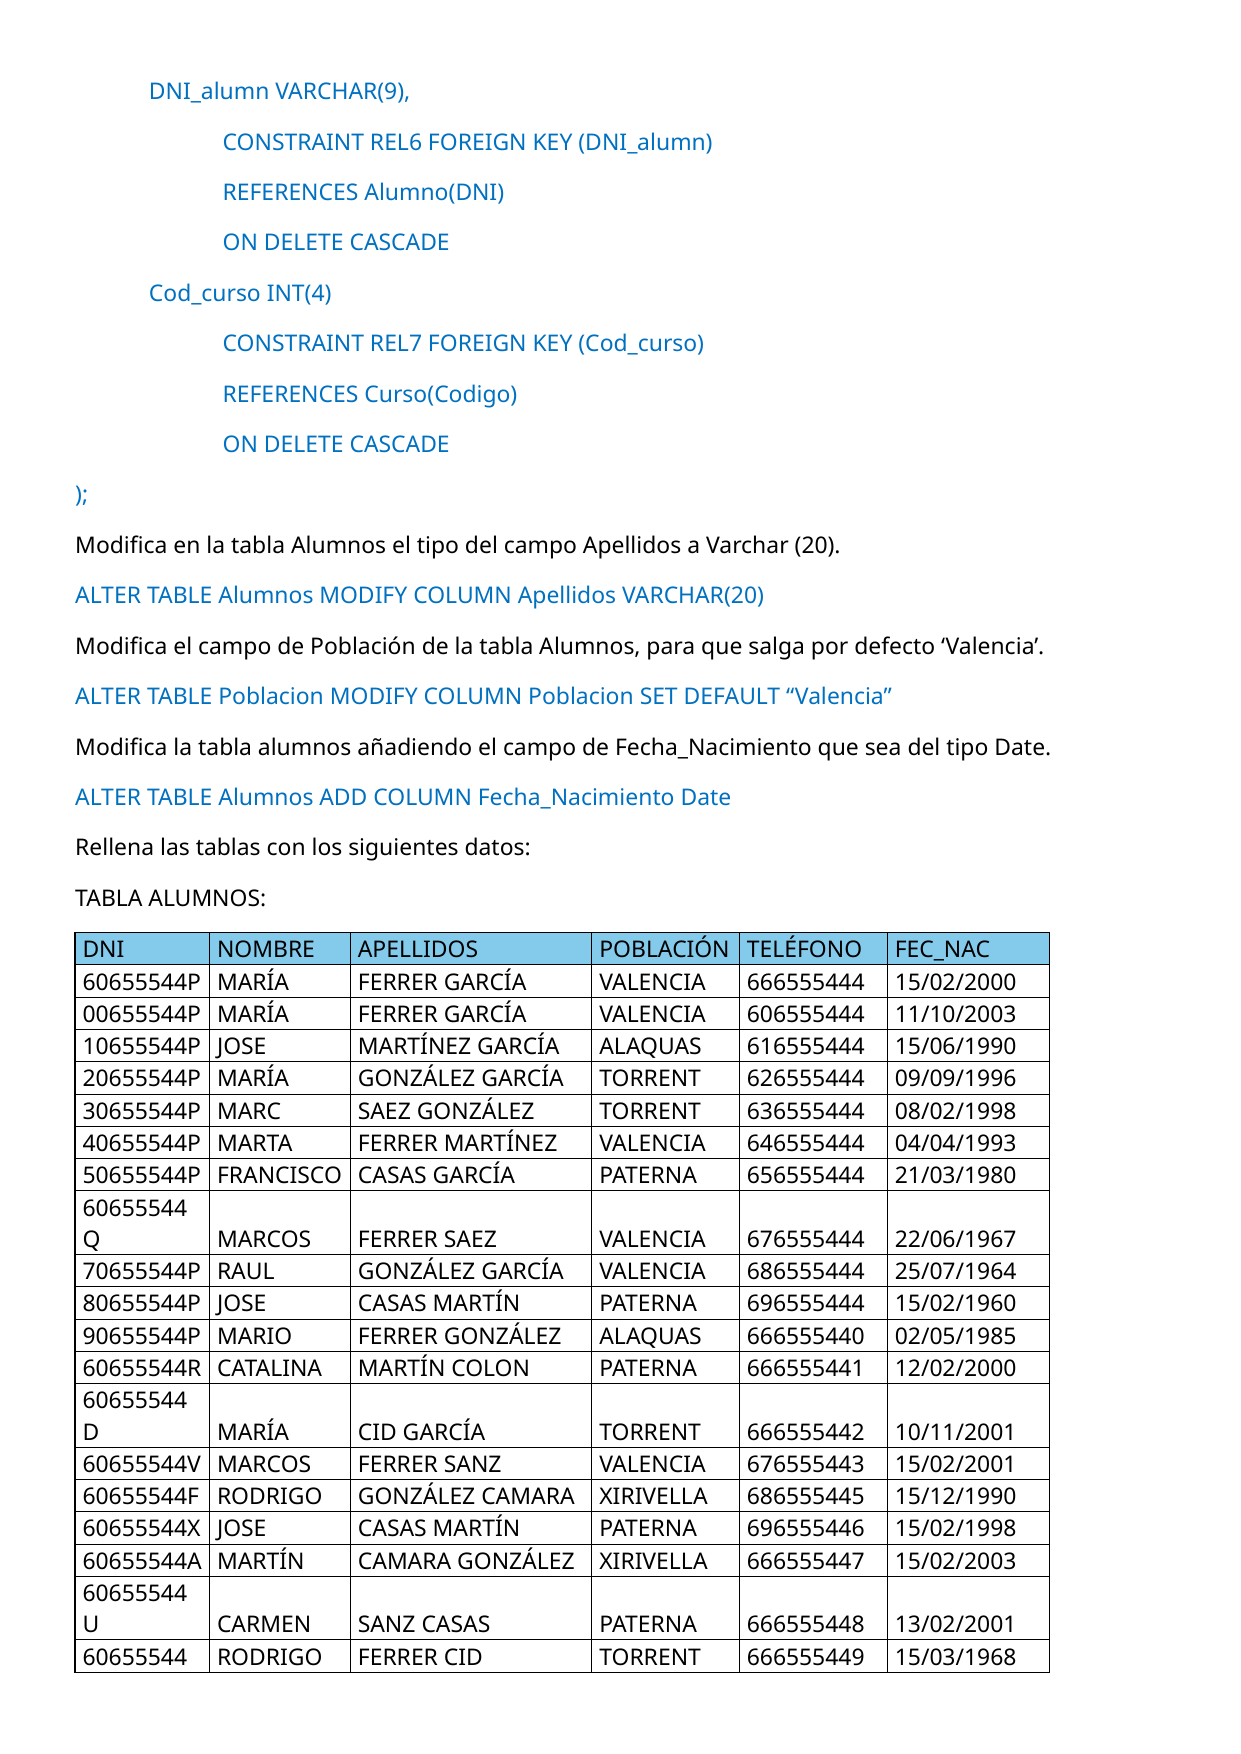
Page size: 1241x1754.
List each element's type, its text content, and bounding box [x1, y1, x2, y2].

table_cell TORRENT [592, 1384, 739, 1447]
table_cell 686555445 [740, 1480, 887, 1511]
table_cell CATALINA [210, 1352, 350, 1383]
table_cell PATERNA [592, 1159, 739, 1190]
table_cell 30655544P [76, 1095, 209, 1126]
table_cell VALENCIA [592, 1255, 739, 1286]
table_cell 80655544P [76, 1287, 209, 1318]
table_cell TORRENT [592, 1095, 739, 1126]
table_cell VALENCIA [592, 1127, 739, 1158]
text Rellena las tablas con los siguientes datos: [75, 831, 1165, 862]
table_cell PATERNA [592, 1577, 739, 1639]
text Modifica la tabla alumnos añadiendo el campo de Fecha_Nacimiento que sea del tipo Date. [75, 730, 1165, 762]
table_cell 12/02/2000 [888, 1352, 1049, 1383]
table_cell 666555449 [740, 1640, 887, 1672]
table_cell ALAQUAS [592, 1320, 739, 1351]
table_cell VALENCIA [592, 1191, 739, 1254]
text CONSTRAINT REL6 FOREIGN KEY (DNI_alumn) [75, 125, 1165, 157]
table_cell 666555447 [740, 1545, 887, 1576]
text TABLA ALUMNOS: [75, 882, 1165, 913]
table_cell 686555444 [740, 1255, 887, 1286]
table_cell MARC [210, 1095, 350, 1126]
text REFERENCES Curso(Codigo) [75, 377, 1165, 409]
table_cell VALENCIA [592, 965, 739, 997]
table_cell 08/02/1998 [888, 1095, 1049, 1126]
table_cell CID GARCÍA [351, 1384, 591, 1447]
table_cell RODRIGO [210, 1480, 350, 1511]
table_cell 22/06/1967 [888, 1191, 1049, 1254]
table_cell JOSE [210, 1030, 350, 1061]
table_cell MARTÍN COLON [351, 1352, 591, 1383]
table_cell FERRER GONZÁLEZ [351, 1320, 591, 1351]
table_cell 15/12/1990 [888, 1480, 1049, 1511]
text Cod_curso INT(4) [75, 277, 1165, 308]
table_cell FRANCISCO [210, 1159, 350, 1190]
table_cell MARTA [210, 1127, 350, 1158]
table_cell SANZ CASAS [351, 1577, 591, 1639]
table_cell 25/07/1964 [888, 1255, 1049, 1286]
table_cell CASAS MARTÍN [351, 1512, 591, 1543]
table_cell 40655544P [76, 1127, 209, 1158]
table_cell FERRER SANZ [351, 1448, 591, 1479]
table_cell 626555444 [740, 1062, 887, 1093]
table_cell CASAS GARCÍA [351, 1159, 591, 1190]
table_cell 666555448 [740, 1577, 887, 1639]
table_header DNI [76, 933, 209, 964]
table_cell PATERNA [592, 1352, 739, 1383]
table_cell MARCOS [210, 1191, 350, 1254]
table_cell GONZÁLEZ GARCÍA [351, 1255, 591, 1286]
table_cell 696555444 [740, 1287, 887, 1318]
table_cell FERRER SAEZ [351, 1191, 591, 1254]
table_cell CARMEN [210, 1577, 350, 1639]
table_cell 04/04/1993 [888, 1127, 1049, 1158]
table_cell 60655544U [76, 1577, 209, 1639]
table_header POBLACIÓN [592, 933, 739, 964]
text ON DELETE CASCADE [75, 226, 1165, 257]
table_cell 666555444 [740, 965, 887, 997]
table_cell PATERNA [592, 1512, 739, 1543]
table_cell ALAQUAS [592, 1030, 739, 1061]
table_cell 60655544X [76, 1512, 209, 1543]
table_cell MARÍA [210, 1384, 350, 1447]
table_cell 21/03/1980 [888, 1159, 1049, 1190]
table_cell 646555444 [740, 1127, 887, 1158]
text ALTER TABLE Poblacion MODIFY COLUMN Poblacion SET DEFAULT “Valencia” [75, 680, 1165, 711]
table_cell 10655544P [76, 1030, 209, 1061]
table_cell 60655544R [76, 1352, 209, 1383]
table_cell SAEZ GONZÁLEZ [351, 1095, 591, 1126]
table_cell TORRENT [592, 1640, 739, 1672]
table_cell 13/02/2001 [888, 1577, 1049, 1639]
table_cell 00655544P [76, 998, 209, 1029]
table_cell MARÍA [210, 1062, 350, 1093]
table_cell 20655544P [76, 1062, 209, 1093]
text ALTER TABLE Alumnos ADD COLUMN Fecha_Nacimiento Date [75, 781, 1165, 812]
table_cell 60655544V [76, 1448, 209, 1479]
table_cell 60655544A [76, 1545, 209, 1576]
table_cell 666555442 [740, 1384, 887, 1447]
text ON DELETE CASCADE [75, 428, 1165, 459]
table_cell MARÍA [210, 998, 350, 1029]
table_cell 70655544P [76, 1255, 209, 1286]
table_cell 666555441 [740, 1352, 887, 1383]
table_cell FERRER MARTÍNEZ [351, 1127, 591, 1158]
table_cell MARTÍN [210, 1545, 350, 1576]
table_cell RODRIGO [210, 1640, 350, 1672]
text CONSTRAINT REL7 FOREIGN KEY (Cod_curso) [75, 327, 1165, 358]
table_cell XIRIVELLA [592, 1480, 739, 1511]
table_cell 15/02/2000 [888, 965, 1049, 997]
table_cell FERRER GARCÍA [351, 965, 591, 997]
table_header TELÉFONO [740, 933, 887, 964]
text REFERENCES Alumno(DNI) [75, 176, 1165, 207]
table_cell 15/02/1960 [888, 1287, 1049, 1318]
table_cell MARTÍNEZ GARCÍA [351, 1030, 591, 1061]
table_cell GONZÁLEZ GARCÍA [351, 1062, 591, 1093]
table_cell VALENCIA [592, 998, 739, 1029]
table_cell CAMARA GONZÁLEZ [351, 1545, 591, 1576]
table_cell JOSE [210, 1287, 350, 1318]
table_cell MARIO [210, 1320, 350, 1351]
table_cell RAUL [210, 1255, 350, 1286]
text ); [75, 478, 1165, 509]
table_cell JOSE [210, 1512, 350, 1543]
table_cell 15/02/1998 [888, 1512, 1049, 1543]
table_cell 606555444 [740, 998, 887, 1029]
table_cell 616555444 [740, 1030, 887, 1061]
table_cell 10/11/2001 [888, 1384, 1049, 1447]
table_cell 696555446 [740, 1512, 887, 1543]
table_cell 636555444 [740, 1095, 887, 1126]
table_cell 15/03/1968 [888, 1640, 1049, 1672]
table_cell 676555443 [740, 1448, 887, 1479]
text Modifica el campo de Población de la tabla Alumnos, para que salga por defecto ‘Valencia’. [75, 629, 1165, 661]
text Modifica en la tabla Alumnos el tipo del campo Apellidos a Varchar (20). [75, 529, 1165, 560]
table_cell 15/06/1990 [888, 1030, 1049, 1061]
table_cell 666555440 [740, 1320, 887, 1351]
table_cell PATERNA [592, 1287, 739, 1318]
table_cell 656555444 [740, 1159, 887, 1190]
table_cell 50655544P [76, 1159, 209, 1190]
table_cell VALENCIA [592, 1448, 739, 1479]
table_cell 90655544P [76, 1320, 209, 1351]
table_header APELLIDOS [351, 933, 591, 964]
table_cell 60655544D [76, 1384, 209, 1447]
table_header FEC_NAC [888, 933, 1049, 964]
table_cell MARCOS [210, 1448, 350, 1479]
table_cell 60655544F [76, 1480, 209, 1511]
table_cell 09/09/1996 [888, 1062, 1049, 1093]
table_cell 676555444 [740, 1191, 887, 1254]
table_cell 02/05/1985 [888, 1320, 1049, 1351]
table_cell GONZÁLEZ CAMARA [351, 1480, 591, 1511]
table_cell TORRENT [592, 1062, 739, 1093]
table_cell MARÍA [210, 965, 350, 997]
table_cell 60655544P [76, 965, 209, 997]
text DNI_alumn VARCHAR(9), [75, 75, 1165, 106]
table_cell FERRER CID [351, 1640, 591, 1672]
table_cell 11/10/2003 [888, 998, 1049, 1029]
table_cell 15/02/2001 [888, 1448, 1049, 1479]
text ALTER TABLE Alumnos MODIFY COLUMN Apellidos VARCHAR(20) [75, 579, 1165, 610]
table_cell 60655544N [76, 1640, 209, 1672]
table_cell 60655544Q [76, 1191, 209, 1254]
table_cell XIRIVELLA [592, 1545, 739, 1576]
table_cell CASAS MARTÍN [351, 1287, 591, 1318]
table_cell 15/02/2003 [888, 1545, 1049, 1576]
table_cell FERRER GARCÍA [351, 998, 591, 1029]
table_header NOMBRE [210, 933, 350, 964]
